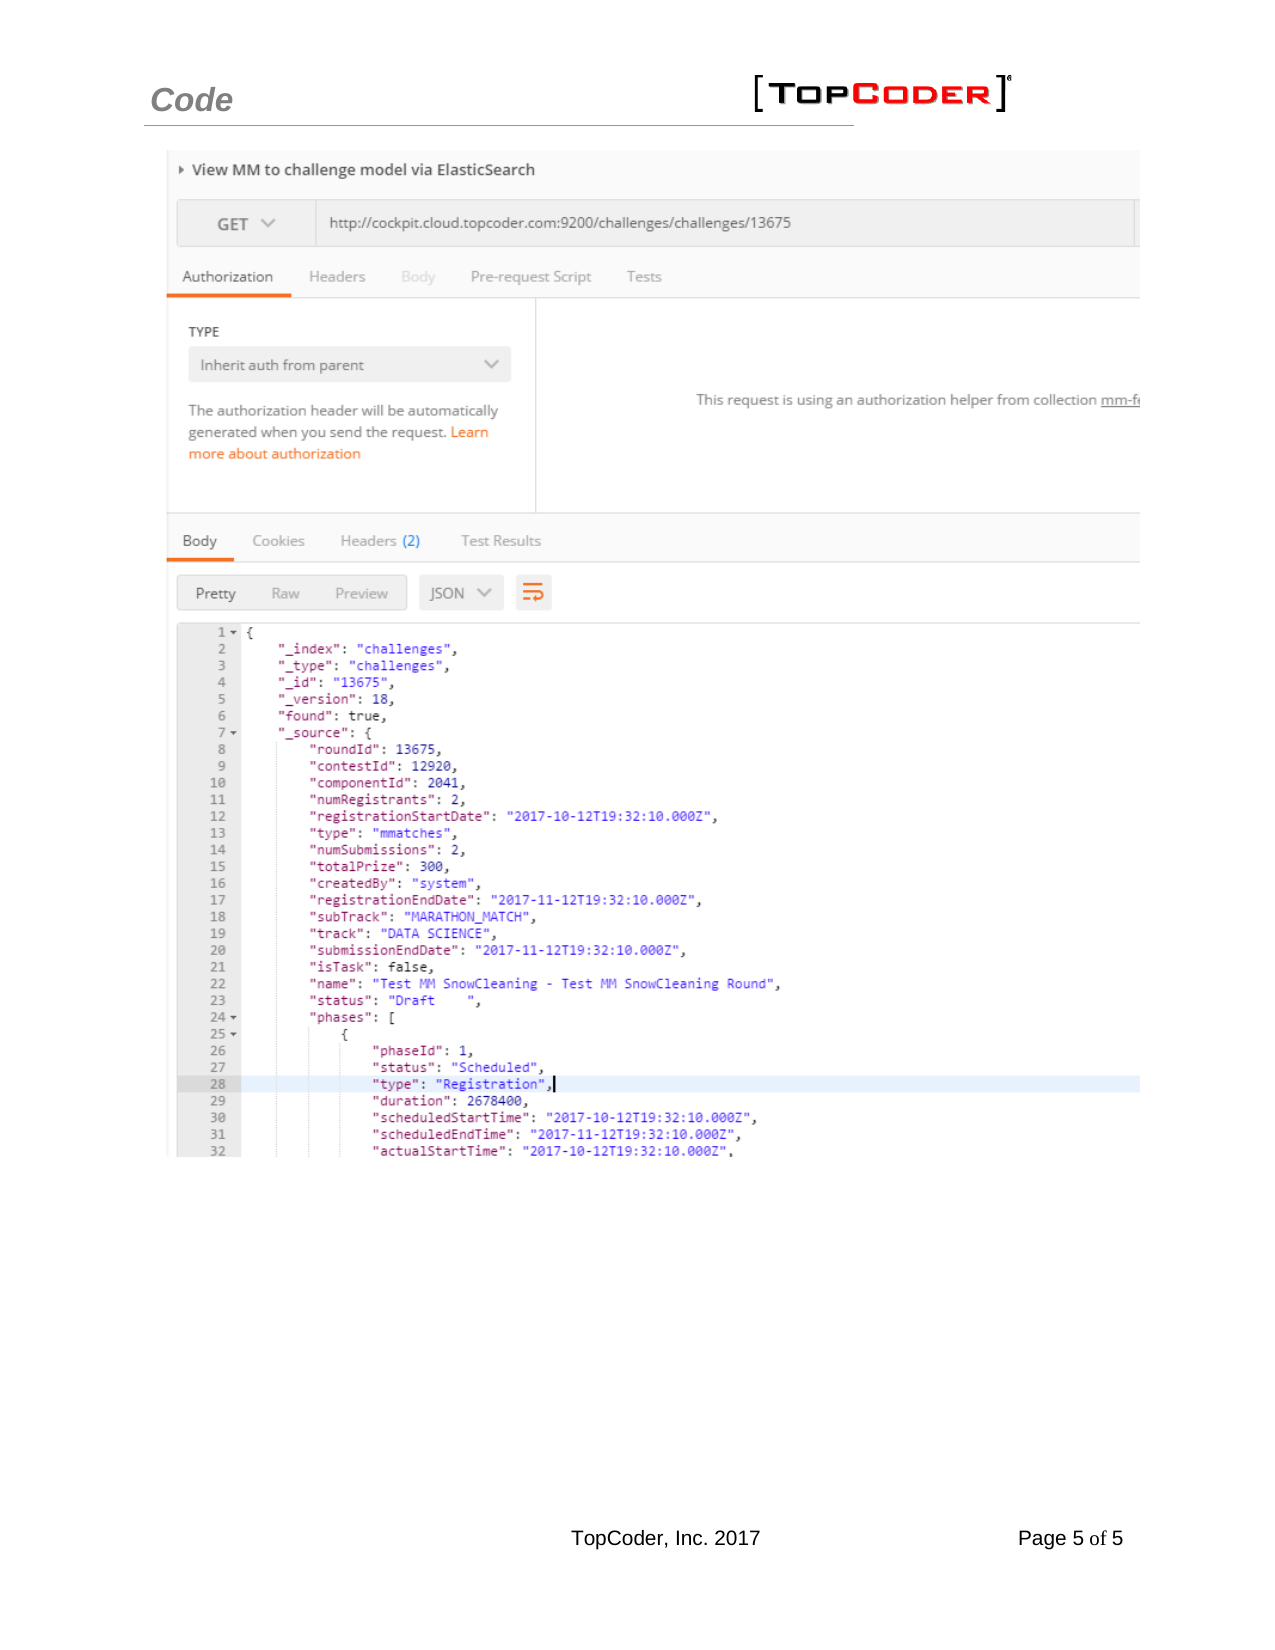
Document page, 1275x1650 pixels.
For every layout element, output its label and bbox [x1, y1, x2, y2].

picture [754, 75, 1012, 112]
picture [166, 150, 1140, 1157]
